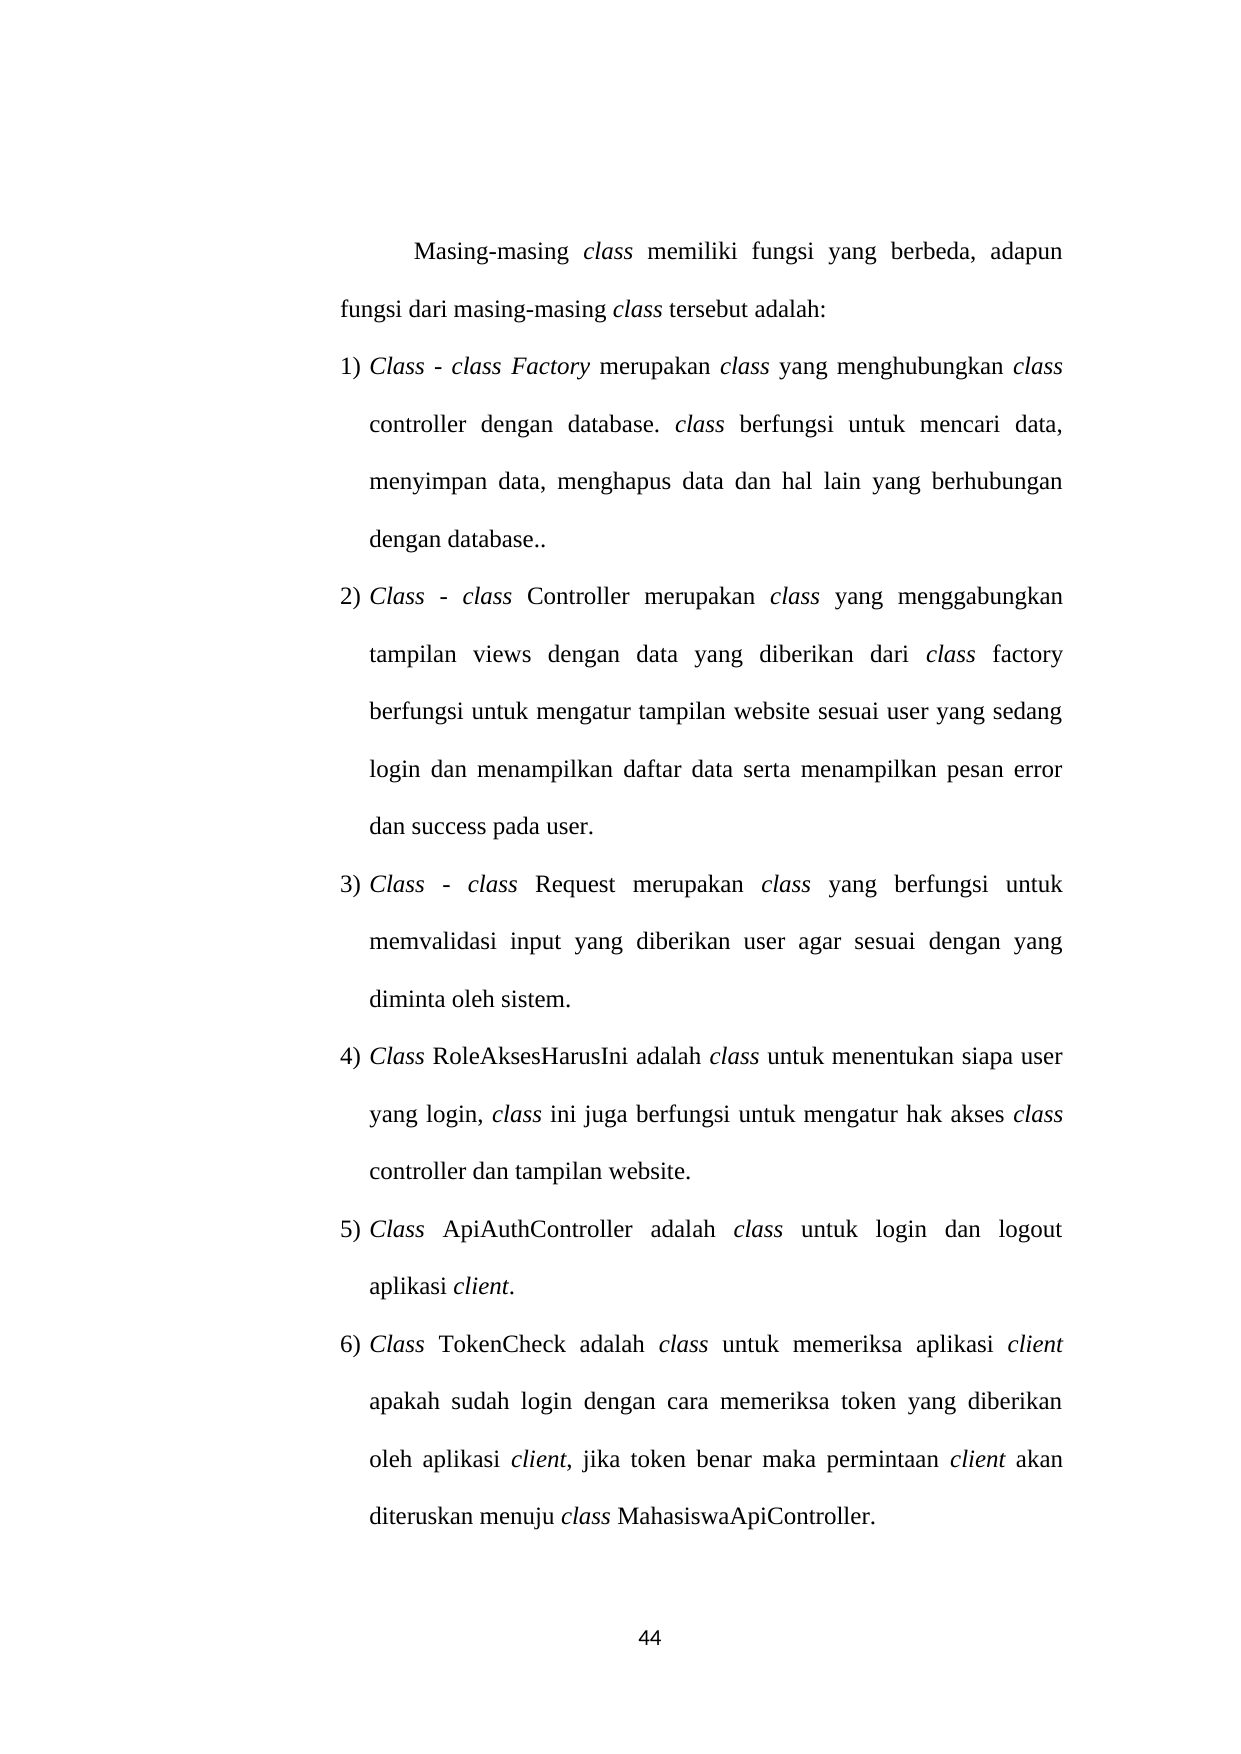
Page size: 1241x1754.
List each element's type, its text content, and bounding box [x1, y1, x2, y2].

list Class RoleAksesHarusIni adalah class untuk menentukan siapa user yang login, class ini juga berfungsi untuk mengatur hak akses class controller dan tampilan website. [340, 1041, 1063, 1185]
text Masing-masing class memiliki fungsi yang berbeda, adapun fungsi dari masing-masing class tersebut adalah: [340, 236, 1063, 322]
list Class ApiAuthController adalah class untuk login dan logout aplikasi client. [340, 1214, 1063, 1300]
list Class TokenCheck adalah class untuk memeriksa aplikasi client apakah sudah login dengan cara memeriksa token yang diberikan oleh aplikasi client, jika token benar maka permintaan client akan diteruskan menuju class MahasiswaApiController. [340, 1329, 1063, 1530]
list Class - class Factory merupakan class yang menghubungkan class controller dengan database. class berfungsi untuk mencari data, menyimpan data, menghapus data dan hal lain yang berhubungan dengan database.. [340, 351, 1063, 552]
list Class - class Controller merupakan class yang menggabungkan tampilan views dengan data yang diberikan dari class factory berfungsi untuk mengatur tampilan website sesuai user yang sedang login dan menampilkan daftar data serta menampilkan pesan error dan success pada user. [340, 581, 1063, 840]
list Class - class Request merupakan class yang berfungsi untuk memvalidasi input yang diberikan user agar sesuai dengan yang diminta oleh sistem. [340, 869, 1063, 1012]
